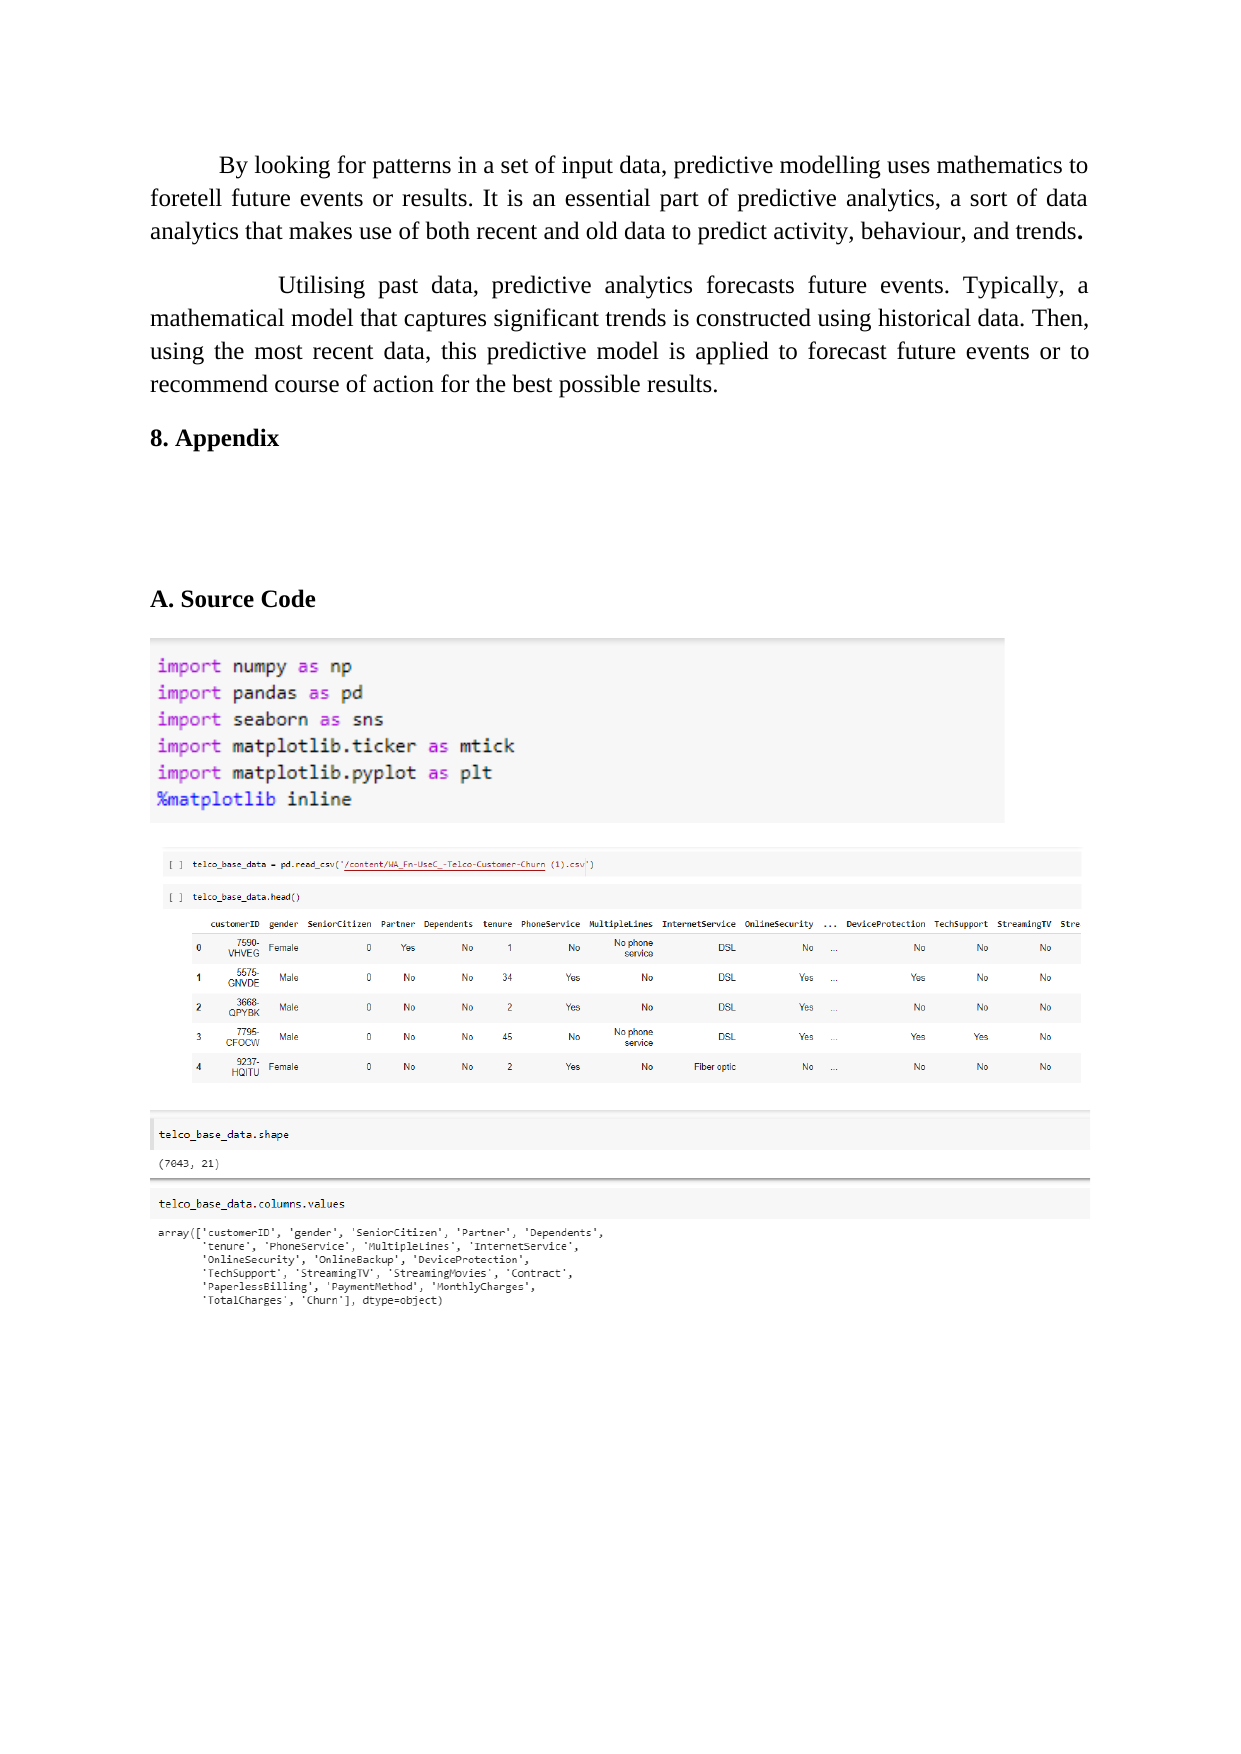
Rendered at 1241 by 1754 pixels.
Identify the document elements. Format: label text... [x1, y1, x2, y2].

picture [150, 638, 1005, 823]
text 8. Appendix [150, 423, 1090, 452]
picture [150, 1110, 1091, 1323]
text A. Source Code [150, 584, 1090, 613]
text By looking for patterns in a set of input data, predictive modelling uses mathematics to foretell future events or results. It is an essential part of predictive analytics, a sort of data analytics that makes use of both recent and old data to predict activity, behaviour, and trends. [150, 150, 1090, 245]
picture [150, 847, 1091, 1086]
text Utilising past data, predictive analytics forecasts future events. Typically, a mathematical model that captures significant trends is constructed using historical data. Then, using the most recent data, this predictive model is applied to forecast future events or to recommend course of action for the best possible results. [150, 270, 1090, 398]
